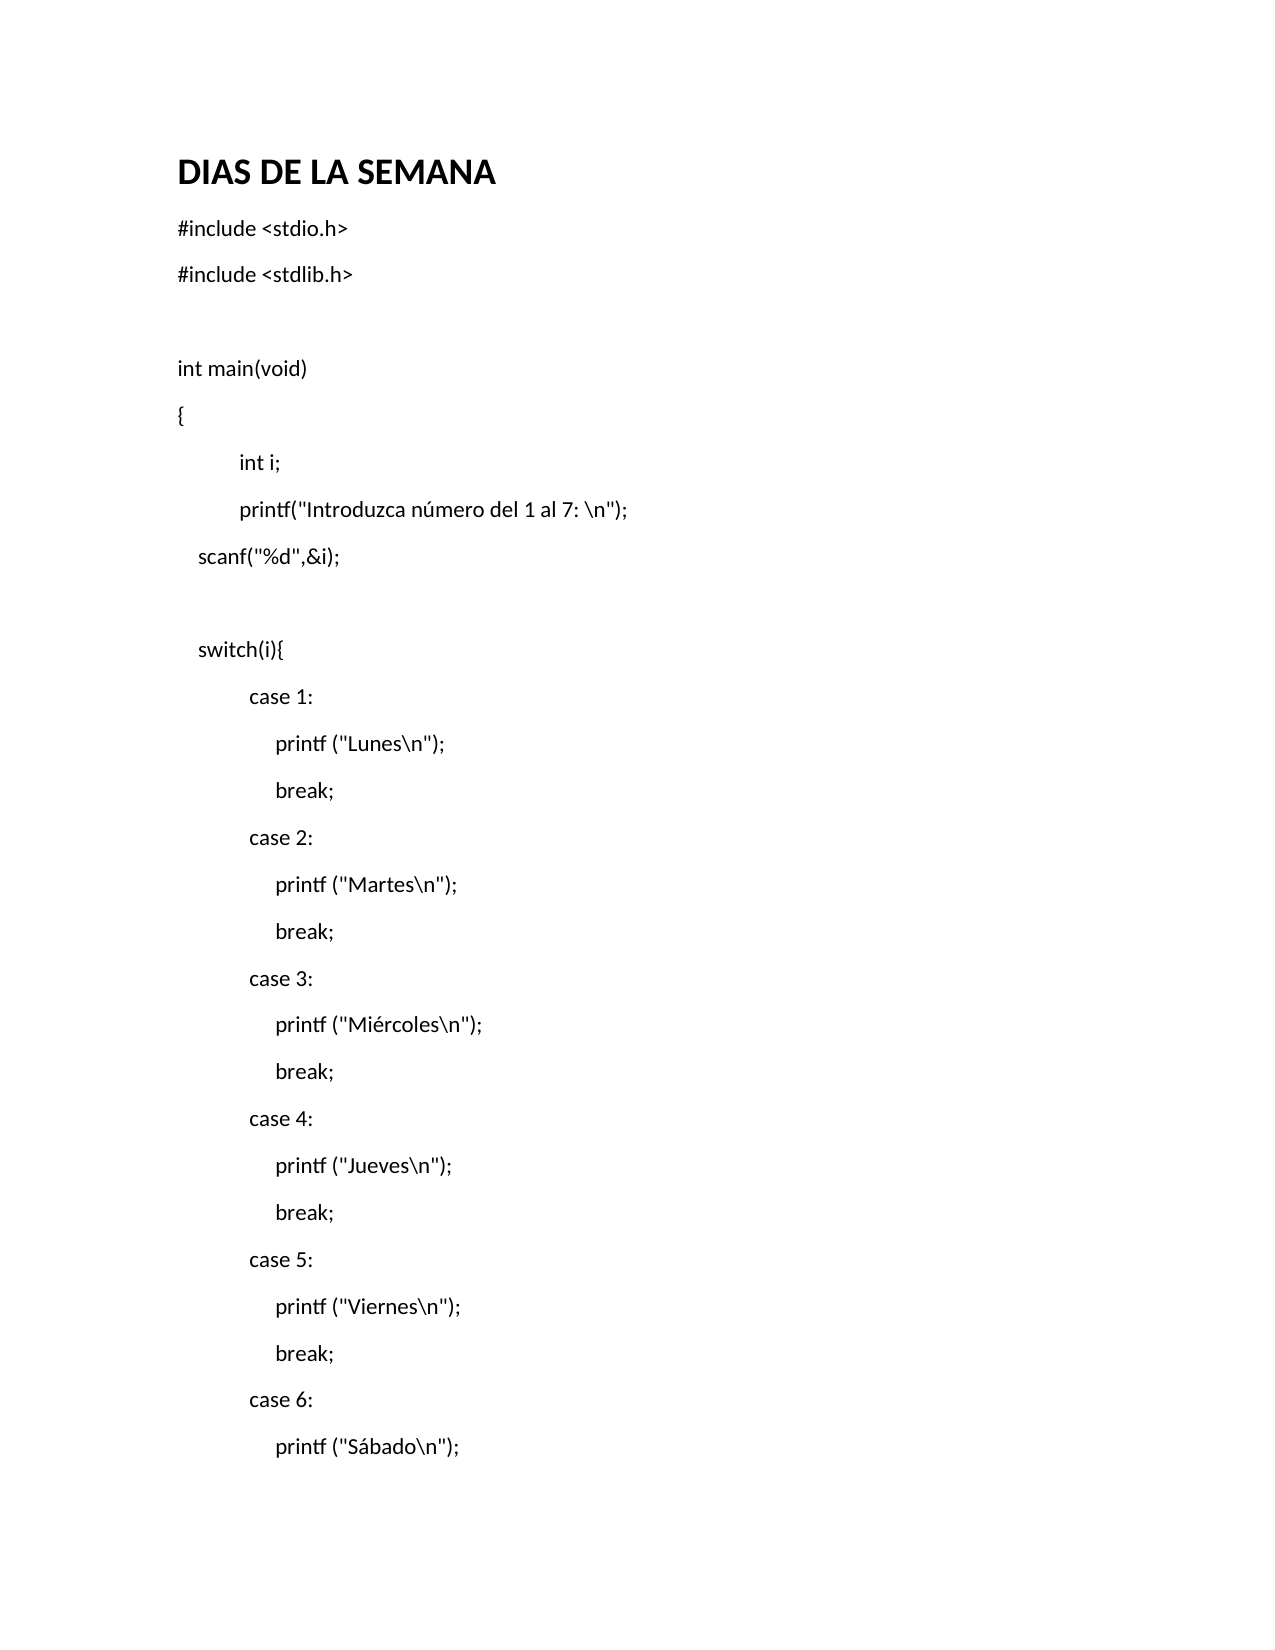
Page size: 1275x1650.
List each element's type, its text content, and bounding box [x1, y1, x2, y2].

text #include <stdio.h> [177, 214, 1098, 242]
text scanf("%d",&i); [177, 542, 1098, 570]
text { [177, 401, 1098, 429]
text printf("Introduzca número del 1 al 7: \n"); [177, 495, 1098, 523]
text int main(void) [177, 354, 1098, 382]
text break; [177, 776, 1098, 804]
text break; [177, 917, 1098, 945]
text switch(i){ [177, 636, 1098, 664]
text DIAS DE LA SEMANA [177, 148, 1098, 193]
text printf ("Sábado\n"); [177, 1432, 1098, 1461]
text case 2: [177, 823, 1098, 851]
text case 5: [177, 1245, 1098, 1273]
text printf ("Lunes\n"); [177, 729, 1098, 757]
text break; [177, 1057, 1098, 1086]
text break; [177, 1198, 1098, 1226]
text case 3: [177, 964, 1098, 992]
text case 4: [177, 1104, 1098, 1132]
text printf ("Jueves\n"); [177, 1151, 1098, 1179]
text #include <stdlib.h> [177, 261, 1098, 289]
text case 1: [177, 682, 1098, 711]
text printf ("Viernes\n"); [177, 1292, 1098, 1320]
text int i; [177, 448, 1098, 476]
text printf ("Martes\n"); [177, 870, 1098, 898]
text break; [177, 1339, 1098, 1367]
text printf ("Miércoles\n"); [177, 1011, 1098, 1039]
text case 6: [177, 1386, 1098, 1414]
